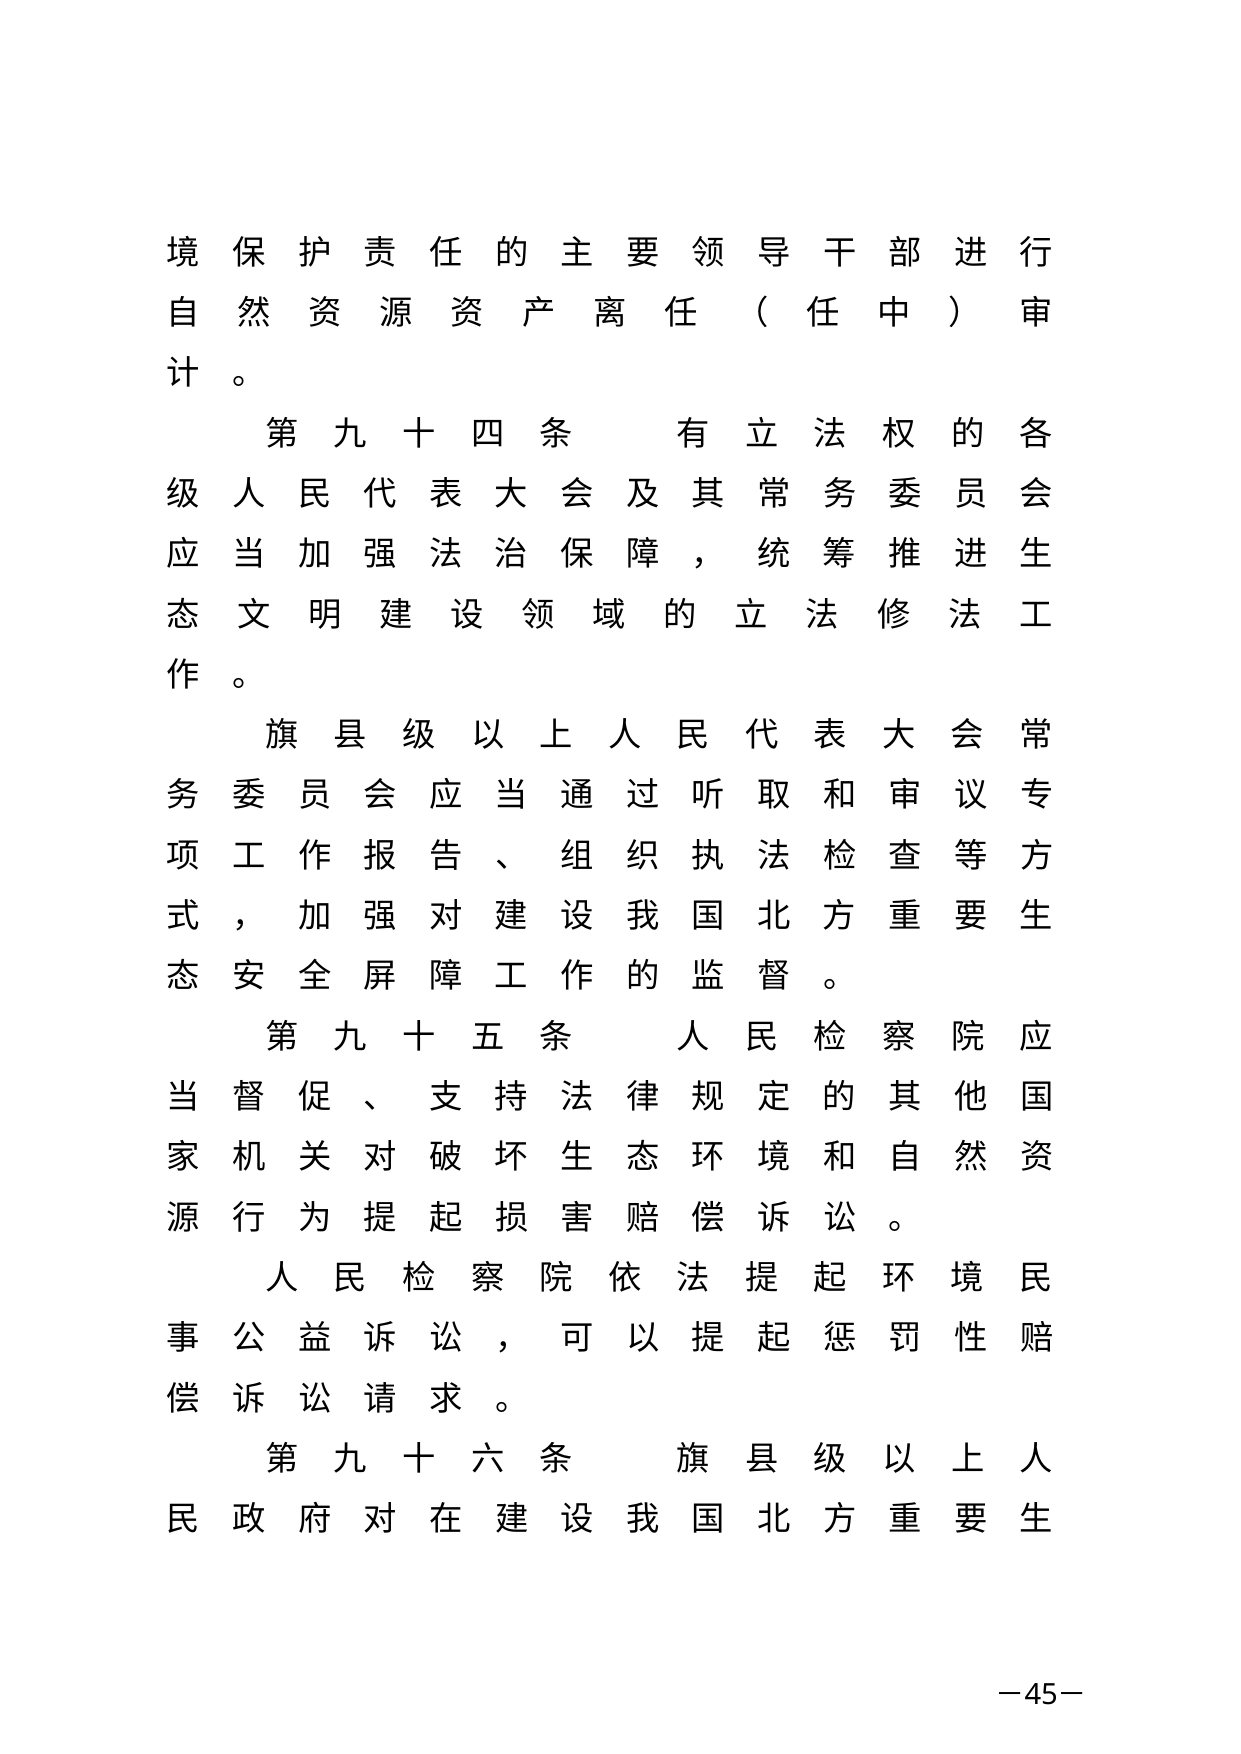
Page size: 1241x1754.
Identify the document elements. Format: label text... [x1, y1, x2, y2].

text 第九十五条 人民检察院应当督促、支持法律规定的其他国家机关对破坏生态环境和自然资源行为提起损害赔偿诉讼。 [167, 1003, 1085, 1245]
text 人民检察院依法提起环境民事公益诉讼，可以提起惩罚性赔偿诉讼请求。 [167, 1245, 1085, 1426]
text 第九十四条 有立法权的各级人民代表大会及其常务委员会应当加强法治保障，统筹推进生态文明建设领域的立法修法工作。 [167, 400, 1085, 702]
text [167, 1426, 1085, 1546]
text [167, 219, 1085, 400]
text 旗县级以上人民代表大会常务委员会应当通过听取和审议专项工作报告、组织执法检查等方式，加强对建设我国北方重要生态安全屏障工作的监督。 [167, 702, 1085, 1003]
